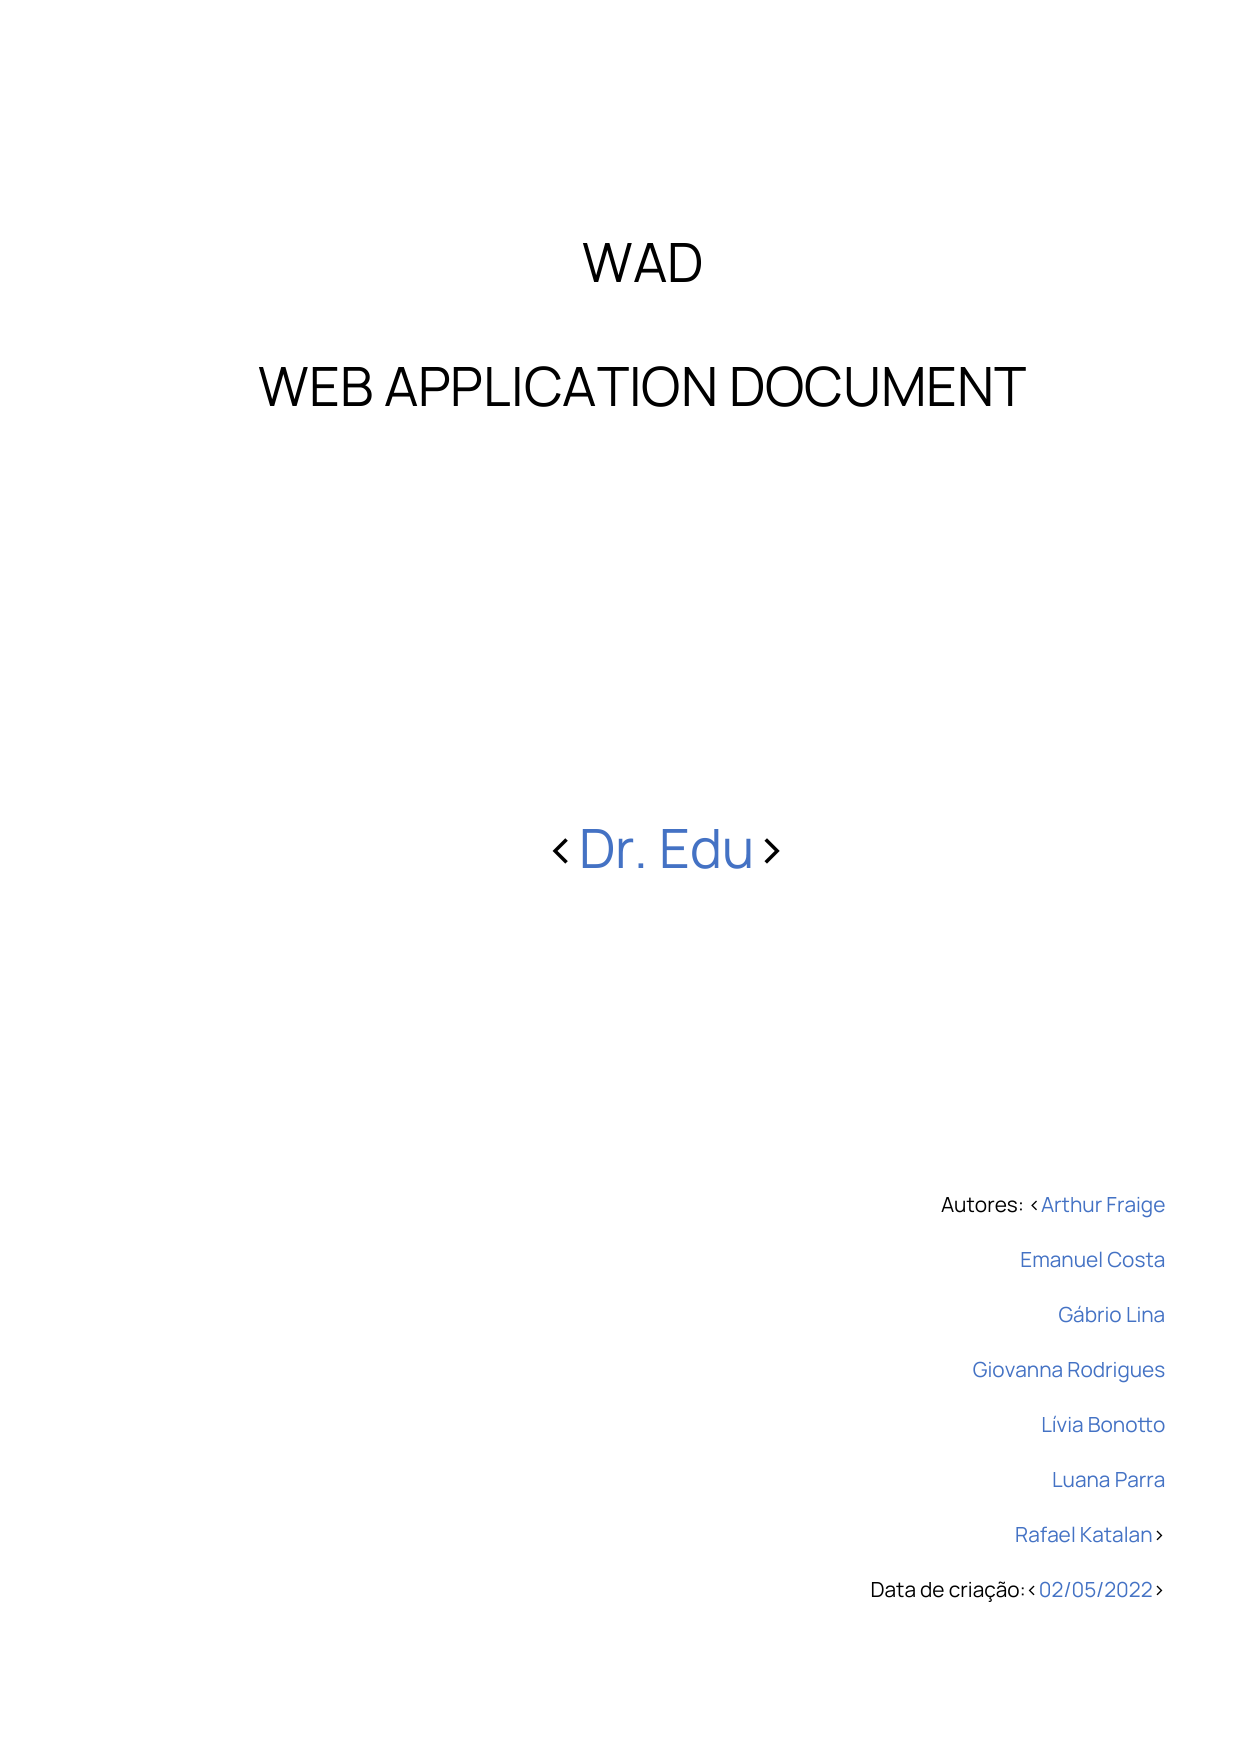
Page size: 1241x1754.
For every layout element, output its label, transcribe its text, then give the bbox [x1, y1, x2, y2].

text Gábrio Lina [271, 1300, 1165, 1328]
title WEB APPLICATION DOCUMENT [195, 348, 1090, 422]
text Luana Parra [271, 1465, 1165, 1494]
text Giovanna Rodrigues [271, 1355, 1165, 1384]
title WAD [195, 225, 1090, 299]
text Data de criação:<02/05/2022> [271, 1576, 1165, 1604]
text Rafael Katalan> [271, 1521, 1165, 1549]
text Autores: <Arthur Fraige [271, 1190, 1165, 1218]
text Emanuel Costa [271, 1245, 1165, 1273]
title <Dr. Edu> [168, 811, 1165, 885]
text Lívia Bonotto [271, 1410, 1165, 1439]
